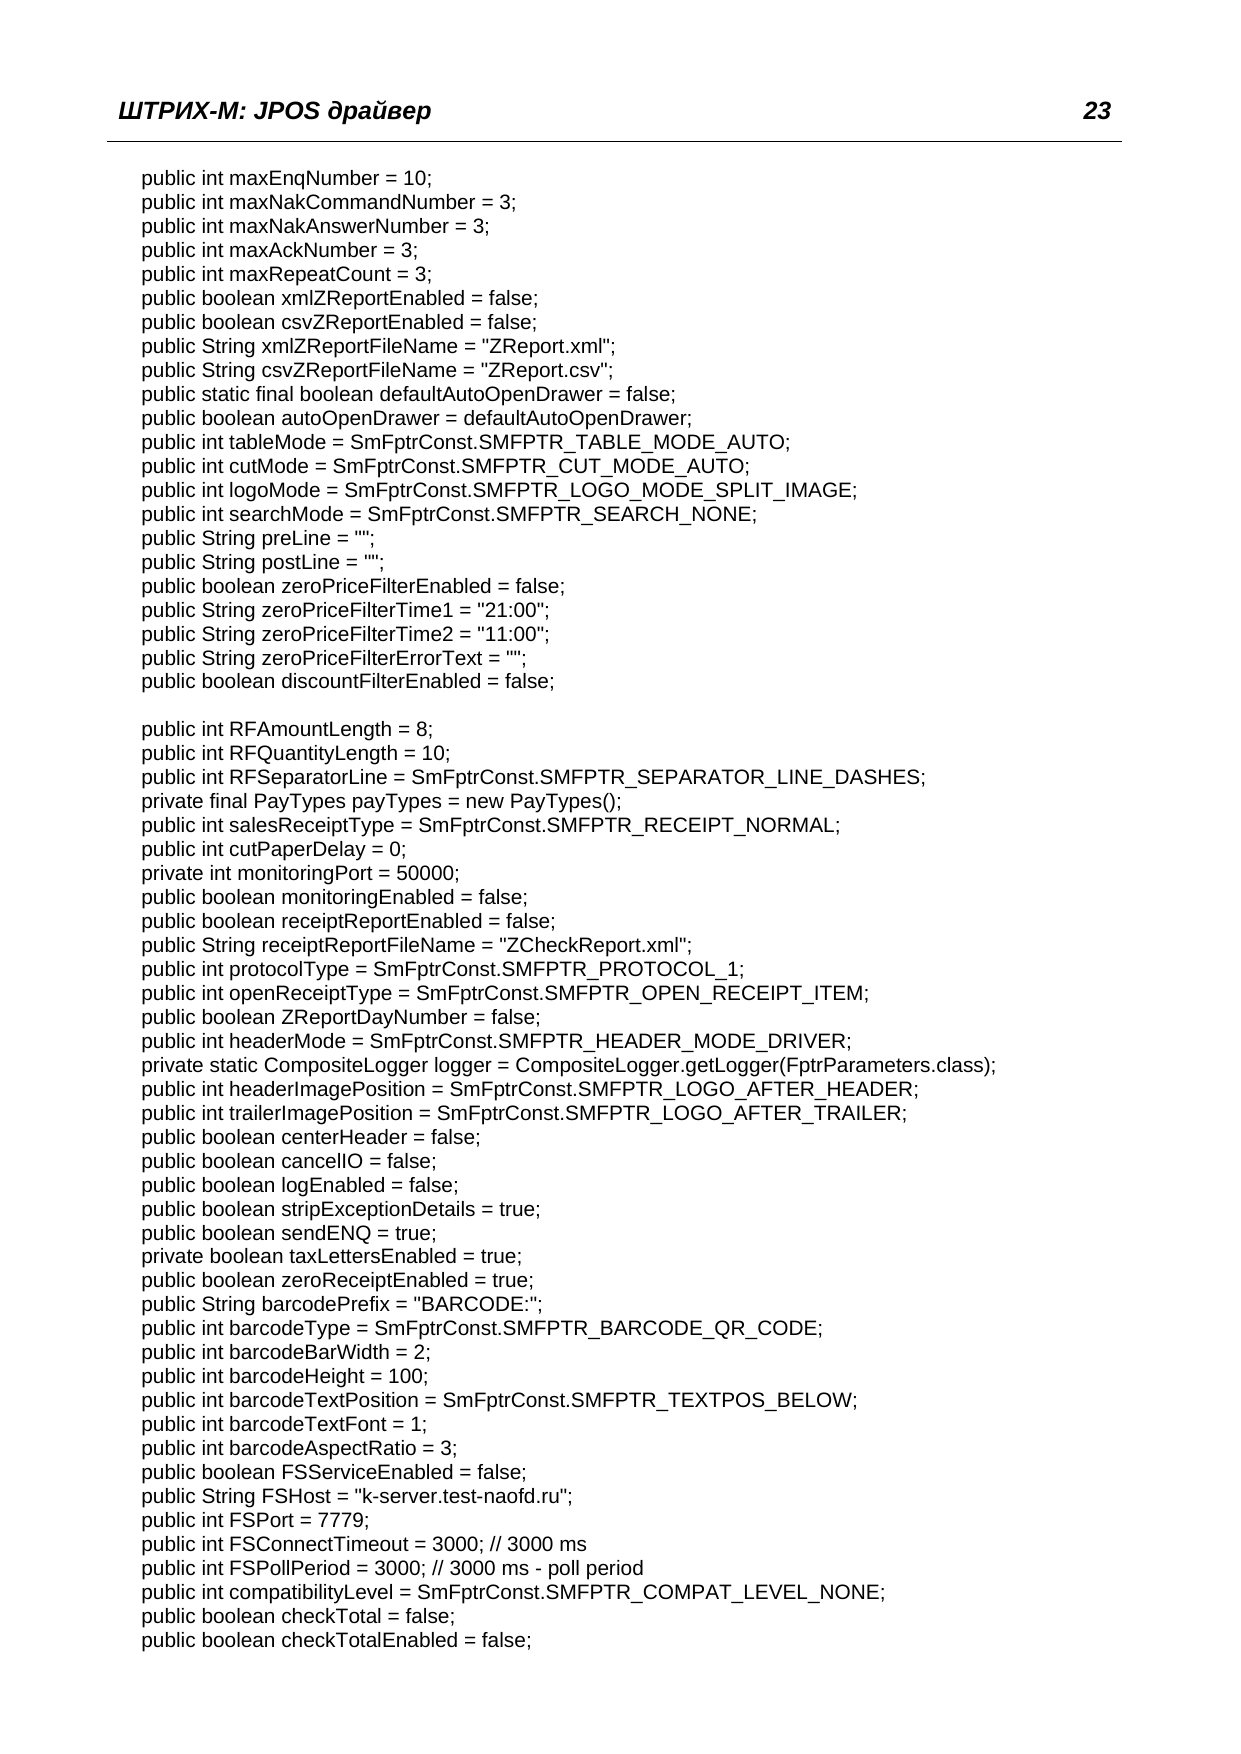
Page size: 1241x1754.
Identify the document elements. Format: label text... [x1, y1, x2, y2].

text public boolean xmlZReportEnabled = false; [118, 286, 1122, 310]
text public boolean cancelIO = false; [118, 1148, 1122, 1172]
text public boolean logEnabled = false; [118, 1172, 1122, 1196]
text public int headerMode = SmFptrConst.SMFPTR_HEADER_MODE_DRIVER; [118, 1029, 1122, 1053]
text public int cutMode = SmFptrConst.SMFPTR_CUT_MODE_AUTO; [118, 454, 1122, 478]
text private final PayTypes payTypes = new PayTypes(); [118, 789, 1122, 813]
text public boolean sendENQ = true; [118, 1220, 1122, 1244]
text public boolean FSServiceEnabled = false; [118, 1460, 1122, 1484]
text public boolean csvZReportEnabled = false; [118, 310, 1122, 334]
text public boolean receiptReportEnabled = false; [118, 909, 1122, 933]
text public boolean autoOpenDrawer = defaultAutoOpenDrawer; [118, 406, 1122, 430]
text public String barcodePrefix = "BARCODE:"; [118, 1292, 1122, 1316]
text private static CompositeLogger logger = CompositeLogger.getLogger(FptrParameters.class); [118, 1053, 1122, 1077]
text public String csvZReportFileName = "ZReport.csv"; [118, 358, 1122, 382]
text public boolean ZReportDayNumber = false; [118, 1005, 1122, 1029]
text public int searchMode = SmFptrConst.SMFPTR_SEARCH_NONE; [118, 502, 1122, 526]
text public String xmlZReportFileName = "ZReport.xml"; [118, 334, 1122, 358]
text public String preLine = ""; [118, 526, 1122, 549]
text public String zeroPriceFilterErrorText = ""; [118, 645, 1122, 669]
text private boolean taxLettersEnabled = true; [118, 1244, 1122, 1268]
text public int barcodeAspectRatio = 3; [118, 1436, 1122, 1460]
text public int barcodeTextFont = 1; [118, 1412, 1122, 1436]
text public String zeroPriceFilterTime2 = "11:00"; [118, 621, 1122, 645]
text public boolean checkTotalEnabled = false; [118, 1628, 1122, 1652]
text public int cutPaperDelay = 0; [118, 837, 1122, 861]
text public int RFQuantityLength = 10; [118, 741, 1122, 765]
text public static final boolean defaultAutoOpenDrawer = false; [118, 382, 1122, 406]
text public int trailerImagePosition = SmFptrConst.SMFPTR_LOGO_AFTER_TRAILER; [118, 1101, 1122, 1124]
text public int barcodeHeight = 100; [118, 1364, 1122, 1388]
text public int logoMode = SmFptrConst.SMFPTR_LOGO_MODE_SPLIT_IMAGE; [118, 478, 1122, 502]
text public int FSConnectTimeout = 3000; // 3000 ms [118, 1532, 1122, 1556]
text public int RFSeparatorLine = SmFptrConst.SMFPTR_SEPARATOR_LINE_DASHES; [118, 765, 1122, 789]
text public boolean stripExceptionDetails = true; [118, 1196, 1122, 1220]
text public int headerImagePosition = SmFptrConst.SMFPTR_LOGO_AFTER_HEADER; [118, 1077, 1122, 1101]
text public int barcodeTextPosition = SmFptrConst.SMFPTR_TEXTPOS_BELOW; [118, 1388, 1122, 1412]
text private int monitoringPort = 50000; [118, 861, 1122, 885]
text public int maxNakCommandNumber = 3; [118, 190, 1122, 214]
text public int tableMode = SmFptrConst.SMFPTR_TABLE_MODE_AUTO; [118, 430, 1122, 454]
text public boolean monitoringEnabled = false; [118, 885, 1122, 909]
text public int barcodeType = SmFptrConst.SMFPTR_BARCODE_QR_CODE; [118, 1316, 1122, 1340]
text public boolean zeroReceiptEnabled = true; [118, 1268, 1122, 1292]
text public String postLine = ""; [118, 549, 1122, 573]
text public String zeroPriceFilterTime1 = "21:00"; [118, 597, 1122, 621]
text public boolean discountFilterEnabled = false; [118, 669, 1122, 693]
text public int compatibilityLevel = SmFptrConst.SMFPTR_COMPAT_LEVEL_NONE; [118, 1580, 1122, 1604]
text public int FSPort = 7779; [118, 1508, 1122, 1532]
text public boolean checkTotal = false; [118, 1604, 1122, 1628]
text public int FSPollPeriod = 3000; // 3000 ms - poll period [118, 1556, 1122, 1580]
text public int openReceiptType = SmFptrConst.SMFPTR_OPEN_RECEIPT_ITEM; [118, 981, 1122, 1005]
text public String FSHost = "k-server.test-naofd.ru"; [118, 1484, 1122, 1508]
text public String receiptReportFileName = "ZCheckReport.xml"; [118, 933, 1122, 957]
text public int maxRepeatCount = 3; [118, 262, 1122, 286]
text public boolean zeroPriceFilterEnabled = false; [118, 573, 1122, 597]
text public int barcodeBarWidth = 2; [118, 1340, 1122, 1364]
text public int maxNakAnswerNumber = 3; [118, 214, 1122, 238]
text public int maxAckNumber = 3; [118, 238, 1122, 262]
text public int protocolType = SmFptrConst.SMFPTR_PROTOCOL_1; [118, 957, 1122, 981]
text public boolean centerHeader = false; [118, 1124, 1122, 1148]
text public int salesReceiptType = SmFptrConst.SMFPTR_RECEIPT_NORMAL; [118, 813, 1122, 837]
text public int RFAmountLength = 8; [118, 717, 1122, 741]
text public int maxEnqNumber = 10; [118, 166, 1122, 190]
